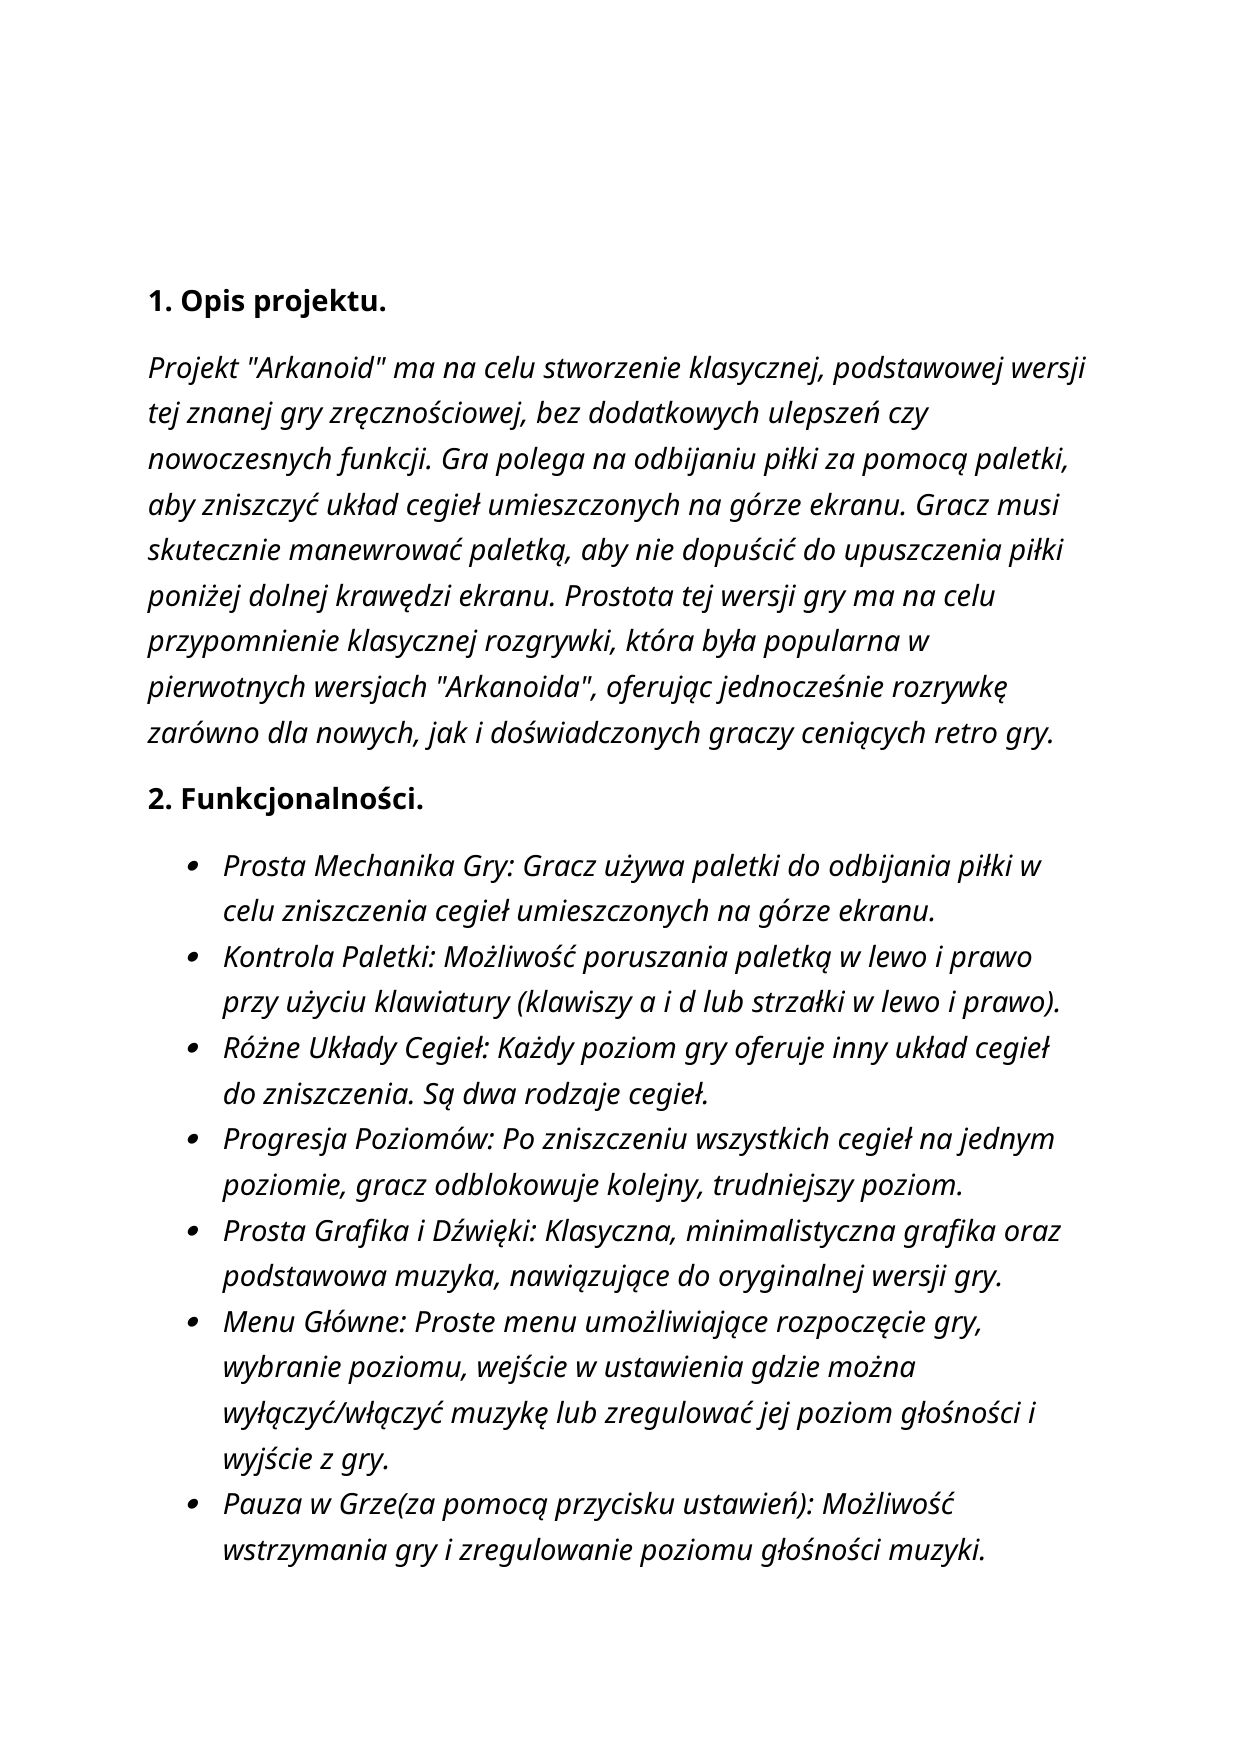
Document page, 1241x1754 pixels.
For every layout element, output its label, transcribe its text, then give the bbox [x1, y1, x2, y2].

list Różne Układy Cegieł: Każdy poziom gry oferuje inny układ cegieł do zniszczenia. Są dwa rodzaje cegieł. [185, 1027, 1093, 1113]
list Kontrola Paletki: Możliwość poruszania paletką w lewo i prawo przy użyciu klawiatury (klawiszy a i d lub strzałki w lewo i prawo). [185, 936, 1093, 1021]
text 1. Opis projektu. [148, 281, 1093, 320]
text 2. Funkcjonalności. [148, 778, 1093, 818]
list Prosta Grafika i Dźwięki: Klasyczna, minimalistyczna grafika oraz podstawowa muzyka, nawiązujące do oryginalnej wersji gry. [185, 1210, 1093, 1295]
list Pauza w Grze(za pomocą przycisku ustawień): Możliwość wstrzymania gry i zregulowanie poziomu głośności muzyki. [185, 1484, 1093, 1569]
text Projekt "Arkanoid" ma na celu stworzenie klasycznej, podstawowej wersji tej znanej gry zręcznościowej, bez dodatkowych ulepszeń czy nowoczesnych funkcji. Gra polega na odbijaniu piłki za pomocą paletki, aby zniszczyć układ cegieł umieszczonych na górze ekranu. Gracz musi skutecznie manewrować paletką, aby nie dopuścić do upuszczenia piłki poniżej dolnej krawędzi ekranu. Prostota tej wersji gry ma na celu przypomnienie klasycznej rozgrywki, która była popularna w pierwotnych wersjach "Arkanoida", oferując jednocześnie rozrywkę zarówno dla nowych, jak i doświadczonych graczy ceniących retro gry. [148, 347, 1093, 752]
list Prosta Mechanika Gry: Gracz używa paletki do odbijania piłki w celu zniszczenia cegieł umieszczonych na górze ekranu. [185, 845, 1093, 930]
list Progresja Poziomów: Po zniszczeniu wszystkich cegieł na jednym poziomie, gracz odblokowuje kolejny, trudniejszy poziom. [185, 1119, 1093, 1204]
list Menu Główne: Proste menu umożliwiające rozpoczęcie gry, wybranie poziomu, wejście w ustawienia gdzie można wyłączyć/włączyć muzykę lub zregulować jej poziom głośności i wyjście z gry. [185, 1301, 1093, 1478]
